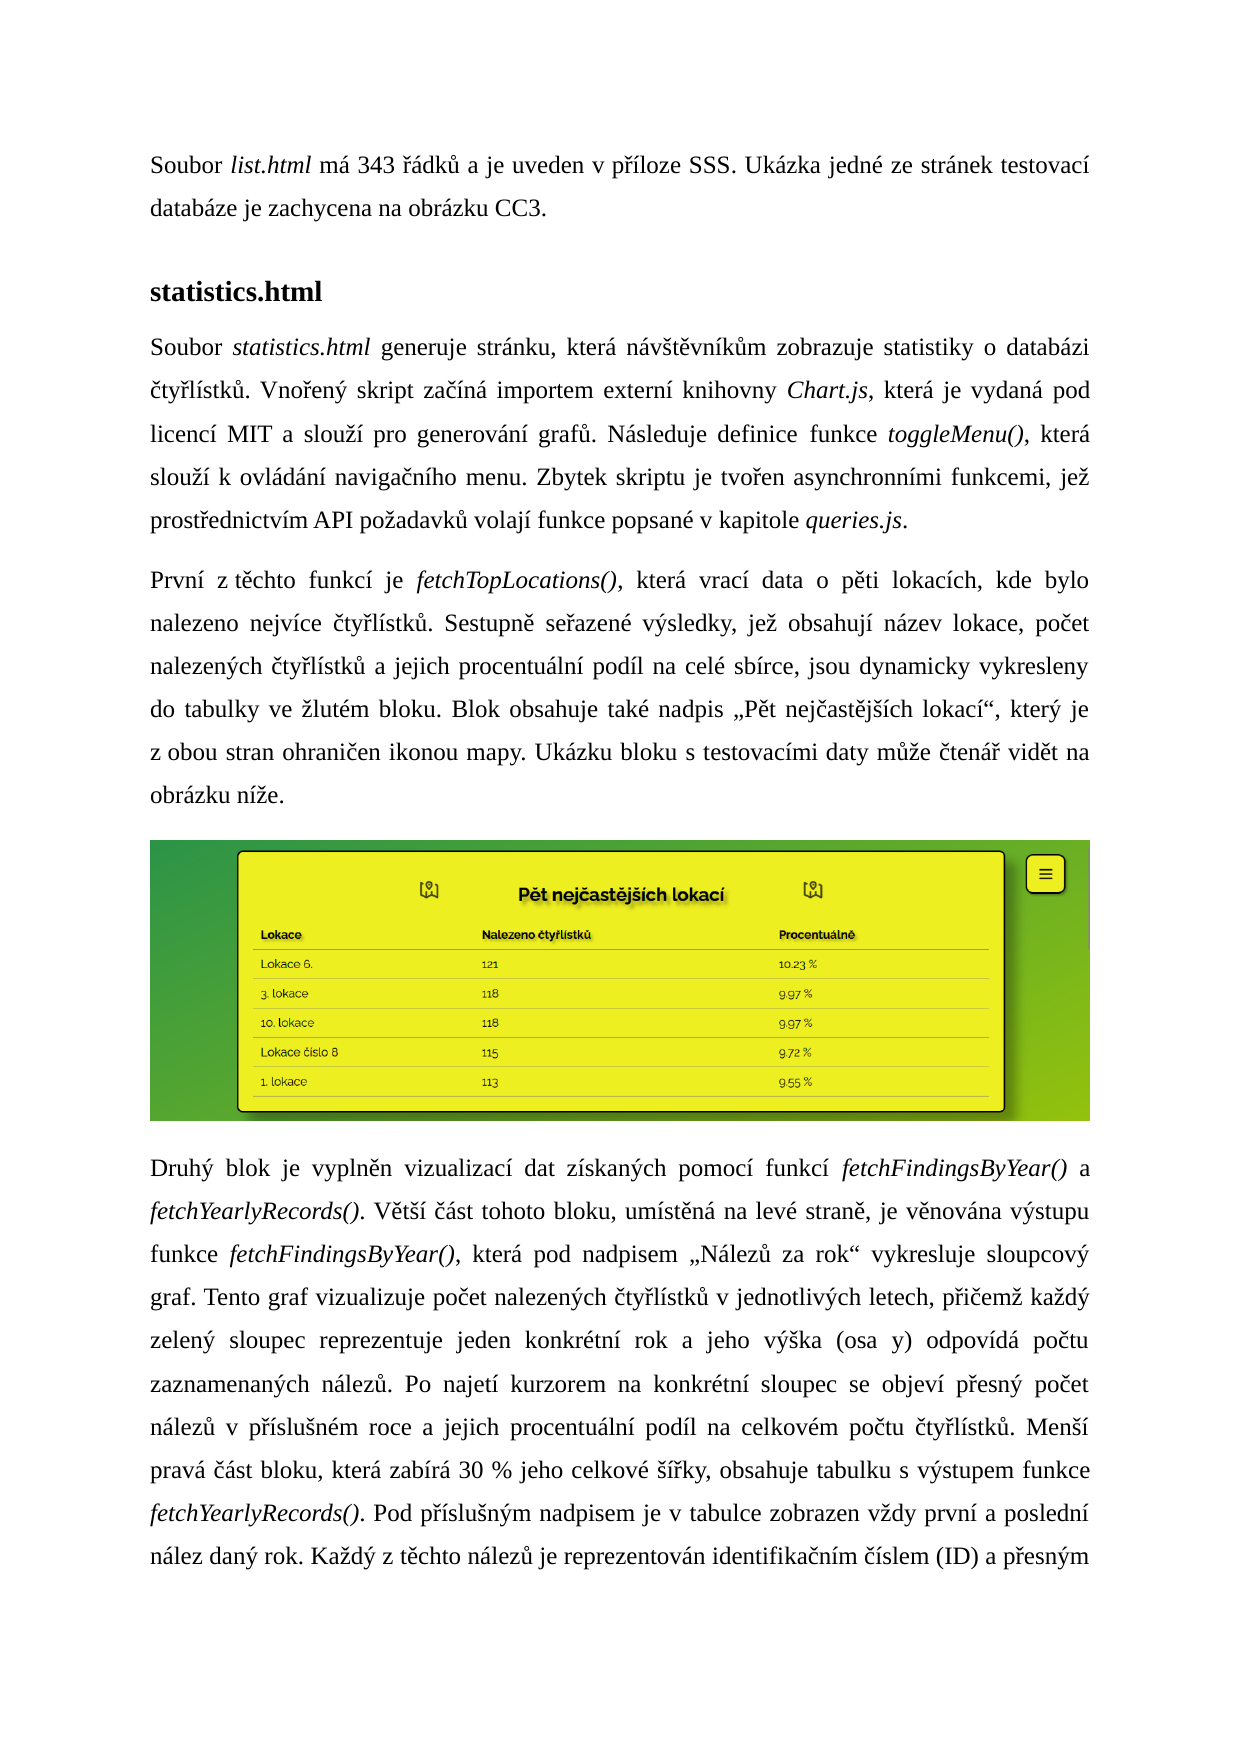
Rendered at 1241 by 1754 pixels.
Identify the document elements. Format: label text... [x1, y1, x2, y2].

text Soubor statistics.html generuje stránku, která návštěvníkům zobrazuje statistiky o databázi čtyřlístků. Vnořený skript začíná importem externí knihovny Chart.js, která je vydaná pod licencí MIT a slouží pro generování grafů. Následuje definice funkce toggleMenu(), která slouží k ovládání navigačního menu. Zbytek skriptu je tvořen asynchronními funkcemi, jež prostřednictvím API požadavků volají funkce popsané v kapitole queries.js. [150, 332, 1090, 534]
text Soubor list.html má 343 řádků a je uveden v příloze SSS. Ukázka jedné ze stránek testovací databáze je zachycena na obrázku CC3. [150, 150, 1090, 222]
text První z těchto funkcí je fetchTopLocations(), která vrací data o pěti lokacích, kde bylo nalezeno nejvíce čtyřlístků. Sestupně seřazené výsledky, jež obsahují název lokace, počet nalezených čtyřlístků a jejich procentuální podíl na celé sbírce, jsou dynamicky vykresleny do tabulky ve žlutém bloku. Blok obsahuje také nadpis „Pět nejčastějších lokací“, který je z obou stran ohraničen ikonou mapy. Ukázku bloku s testovacími daty může čtenář vidět na obrázku níže. [150, 565, 1090, 809]
picture [150, 840, 1090, 1121]
subtitle statistics.html [150, 274, 1090, 307]
